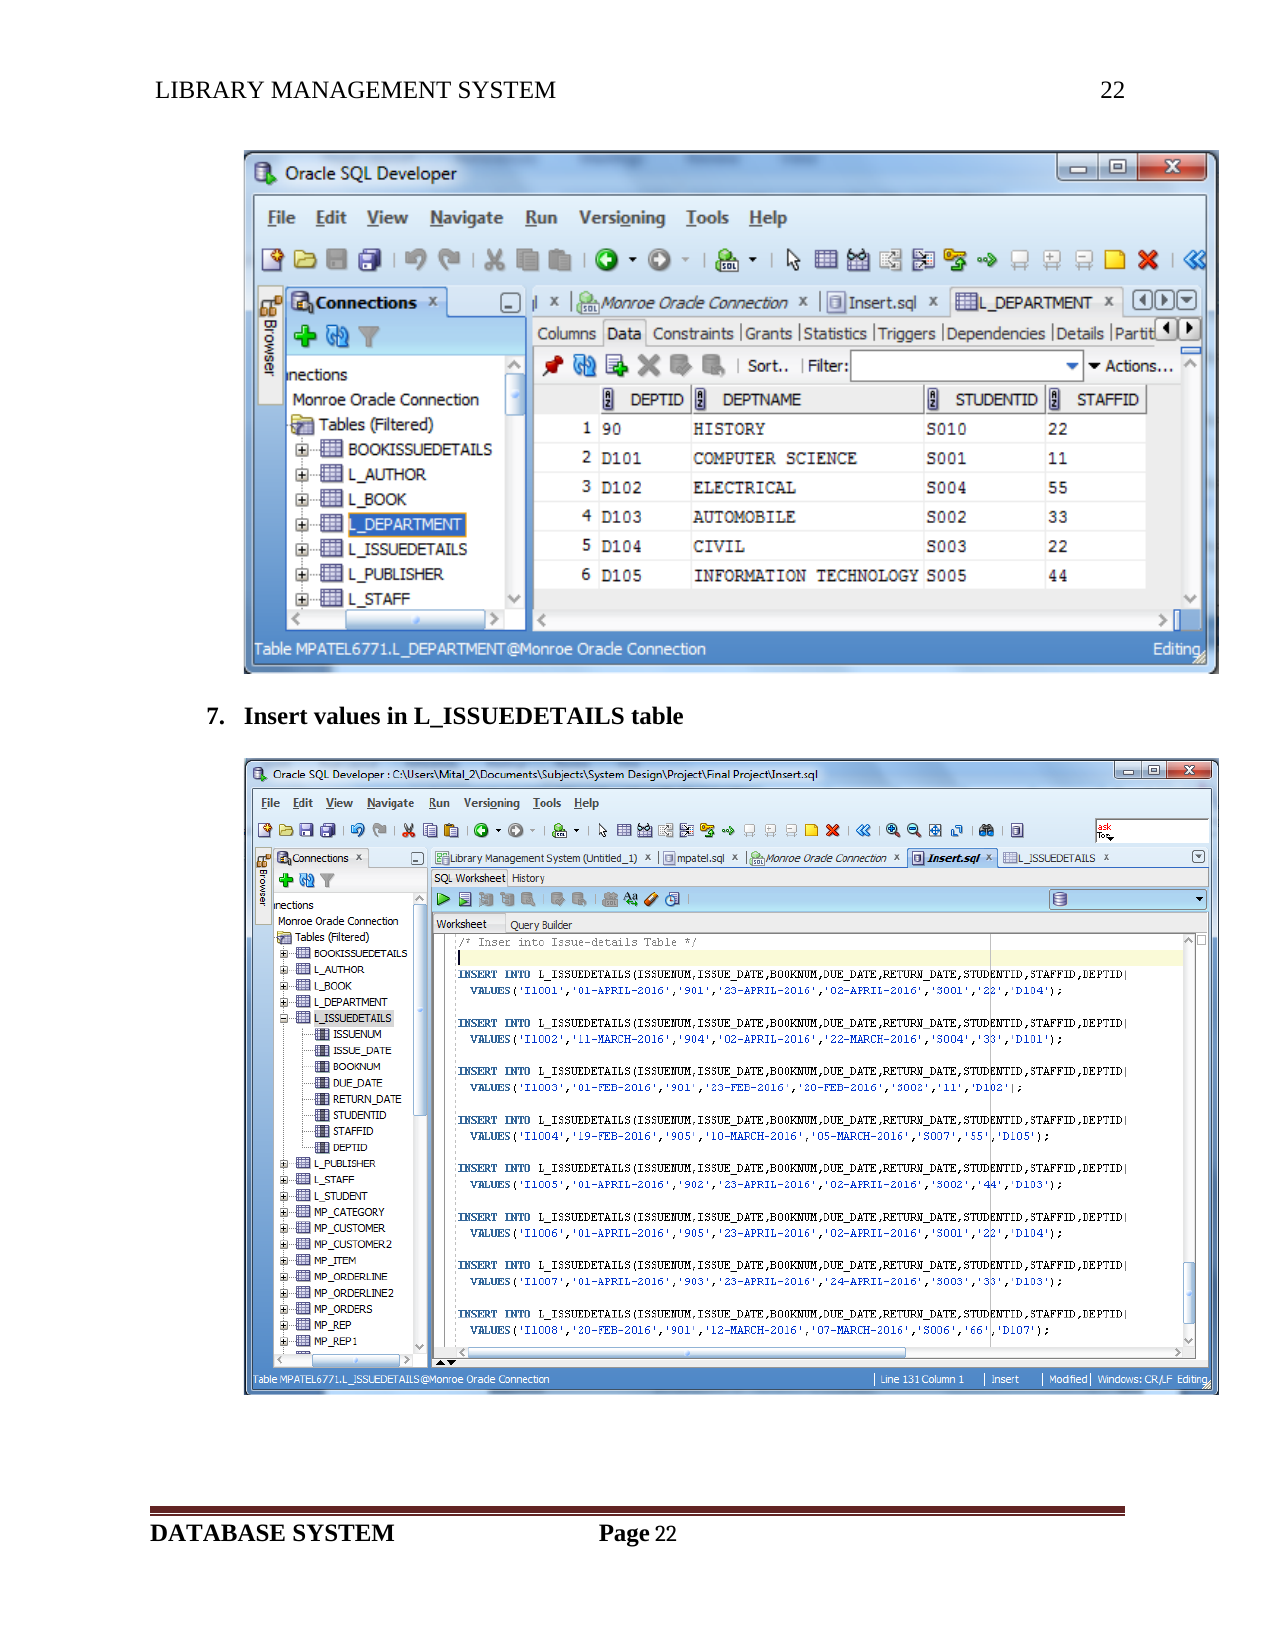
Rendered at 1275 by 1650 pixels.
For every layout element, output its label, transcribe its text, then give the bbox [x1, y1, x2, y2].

picture [243, 758, 1219, 1395]
list Insert values in L_ISSUEDETAILS table [206, 701, 1125, 730]
picture [243, 150, 1219, 674]
